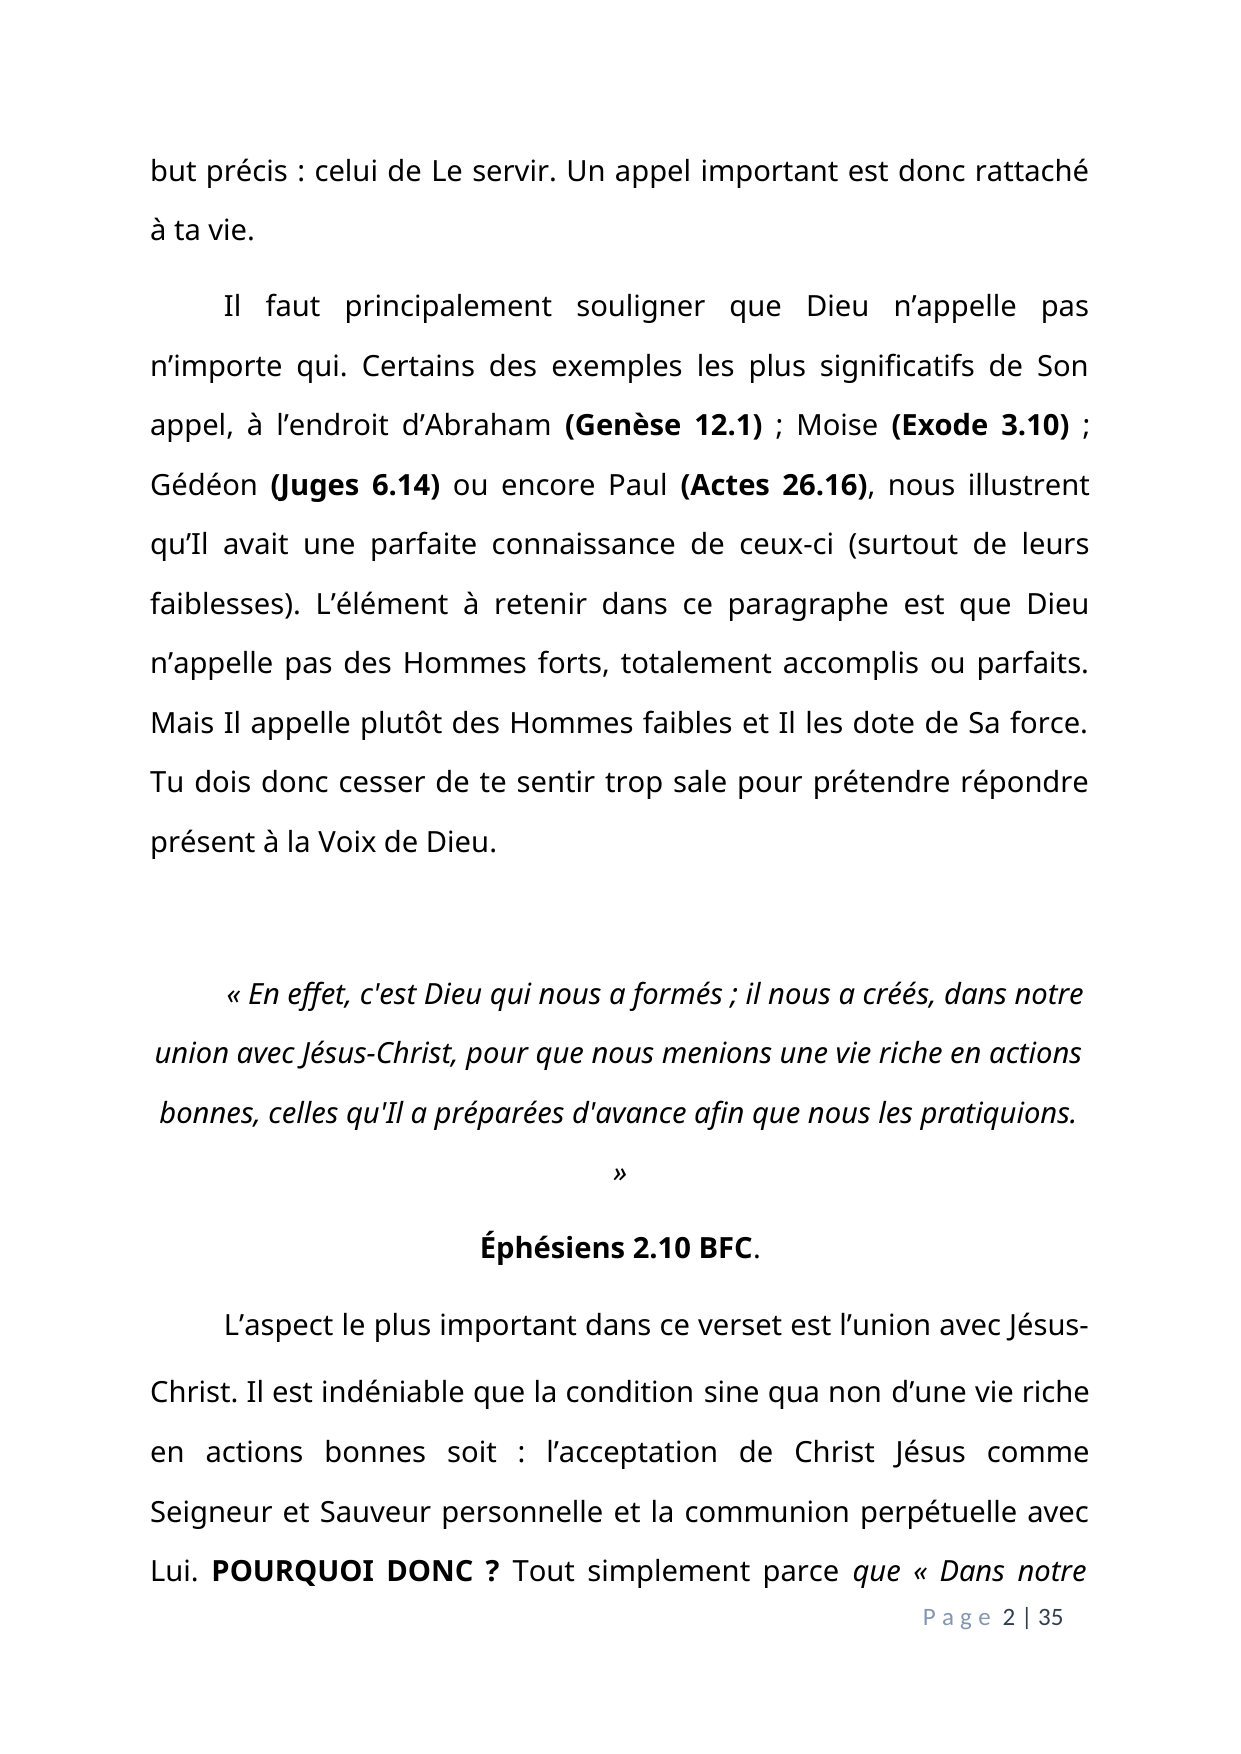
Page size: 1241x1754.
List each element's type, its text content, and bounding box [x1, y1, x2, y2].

text Éphésiens 2.10 BFC. [150, 1228, 1090, 1267]
text « En effet, c'est Dieu qui nous a formés ; il nous a créés, dans notre union avec Jésus-Christ, pour que nous menions une vie riche en actions bonnes, celles qu'Il a préparées d'avance afin que nous les pratiquions. » [150, 973, 1090, 1191]
text Il faut principalement souligner que Dieu n’appelle pas n’importe qui. Certains des exemples les plus significatifs de Son appel, à l’endroit d’Abraham (Genèse 12.1) ; Moise (Exode 3.10) ; Gédéon (Juges 6.14) ou encore Paul (Actes 26.16), nous illustrent qu’Il avait une parfaite connaissance de ceux-ci (surtout de leurs faiblesses). L’élément à retenir dans ce paragraphe est que Dieu n’appelle pas des Hommes forts, totalement accomplis ou parfaits. Mais Il appelle plutôt des Hommes faibles et Il les dote de Sa force. Tu dois donc cesser de te sentir trop sale pour prétendre répondre présent à la Voix de Dieu. [150, 286, 1090, 861]
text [150, 1304, 1090, 1590]
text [150, 150, 1090, 249]
